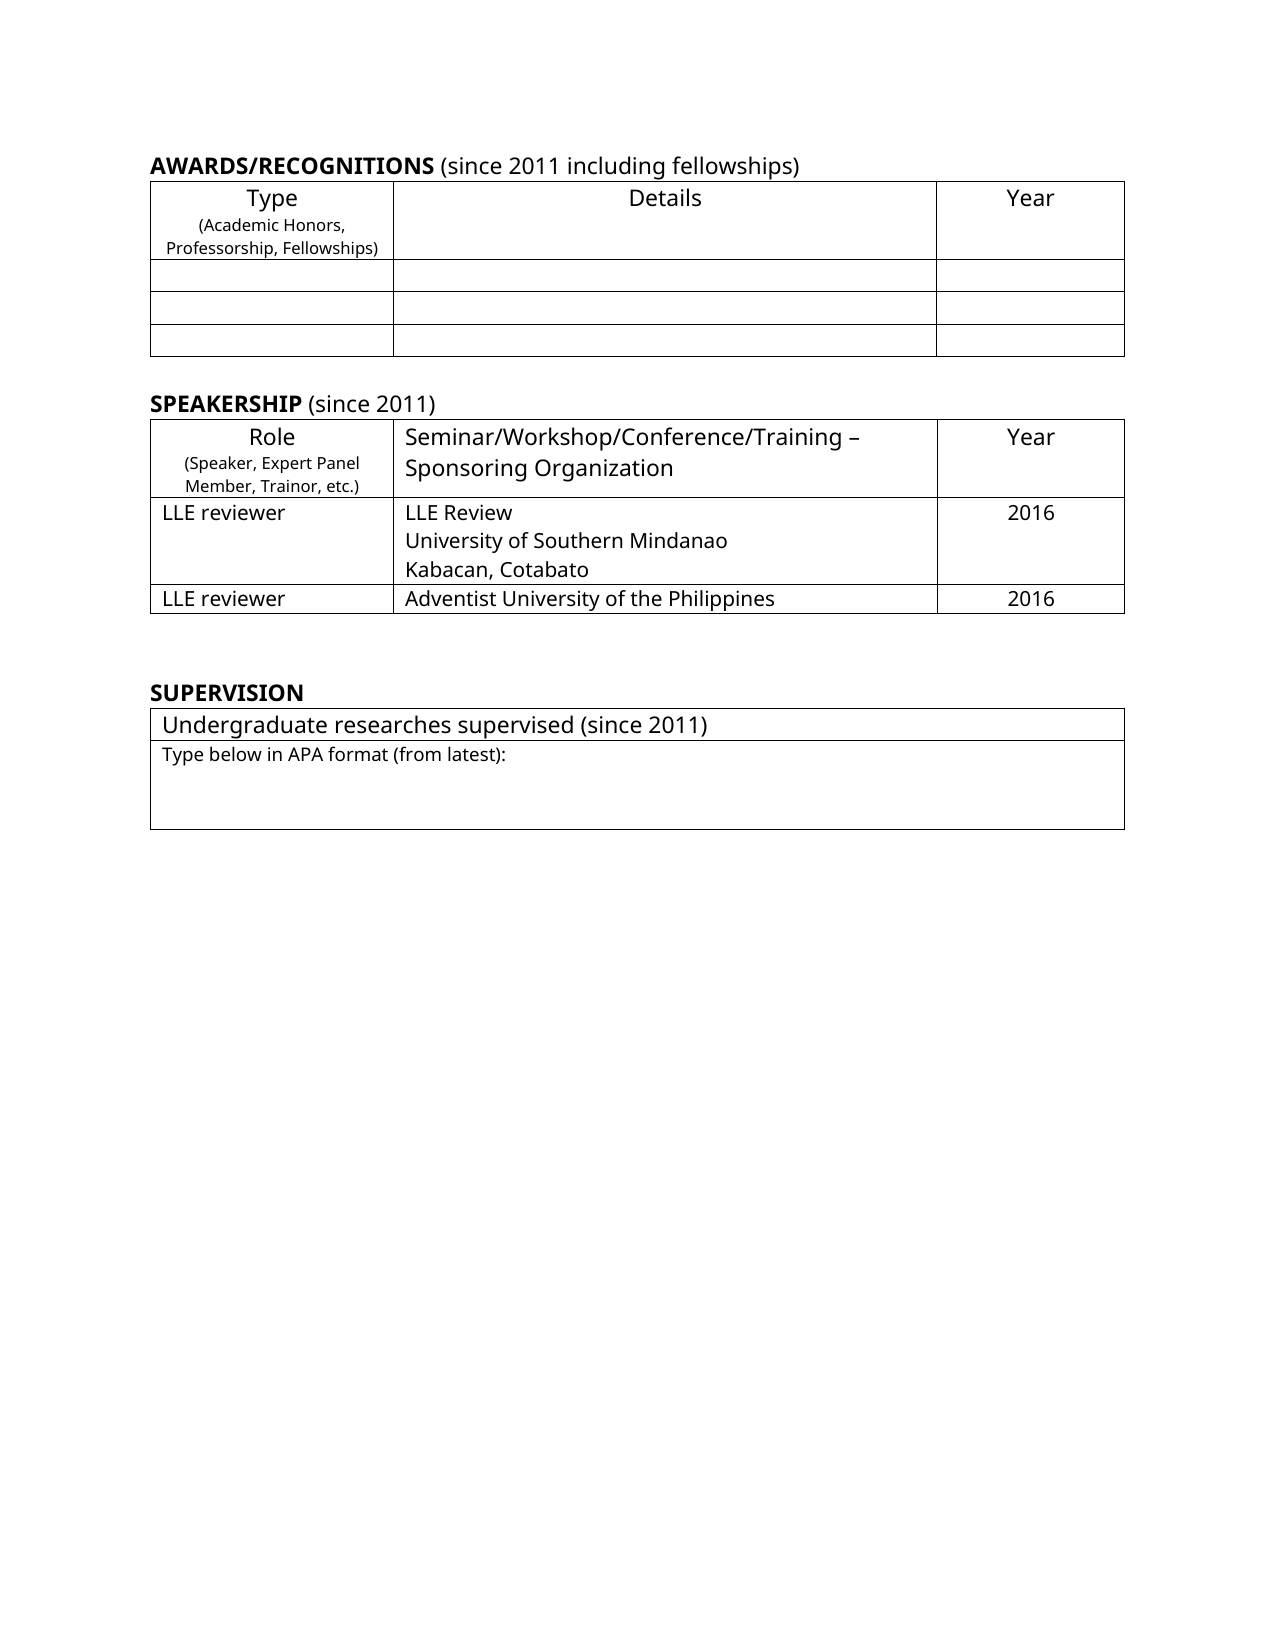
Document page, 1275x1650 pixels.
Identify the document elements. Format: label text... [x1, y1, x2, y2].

table_cell Adventist University of the Philippines [394, 585, 937, 613]
table_cell Type below in APA format (from latest): [151, 741, 1124, 829]
table_header Year [937, 182, 1124, 259]
table_cell [151, 325, 393, 356]
table_cell [394, 292, 936, 323]
table_cell LLE reviewer [151, 498, 393, 583]
table_header Seminar/Workshop/Conference/Training – Sponsoring Organization [394, 420, 937, 497]
table_cell LLE reviewer [151, 585, 393, 613]
text SPEAKERSHIP (since 2011) [150, 388, 1125, 419]
table_cell [394, 325, 936, 356]
text SUPERVISION [150, 676, 1125, 708]
table_cell [151, 260, 393, 291]
table_cell LLE Review University of Southern Mindanao Kabacan, Cotabato [394, 498, 937, 583]
table_cell 2016 [938, 585, 1124, 613]
table_header Details [394, 182, 936, 259]
text AWARDS/RECOGNITIONS (since 2011 including fellowships) [150, 150, 1125, 181]
table_cell [151, 292, 393, 323]
table_cell 2016 [938, 498, 1124, 583]
table_cell [937, 325, 1124, 356]
table_header Year [938, 420, 1124, 497]
table_header Undergraduate researches supervised (since 2011) [151, 709, 1124, 740]
table_cell [937, 260, 1124, 291]
table_header Type (Academic Honors, Professorship, Fellowships) [151, 182, 393, 259]
table_header Role (Speaker, Expert Panel Member, Trainor, etc.) [151, 420, 393, 497]
table_cell [937, 292, 1124, 323]
table_cell [394, 260, 936, 291]
